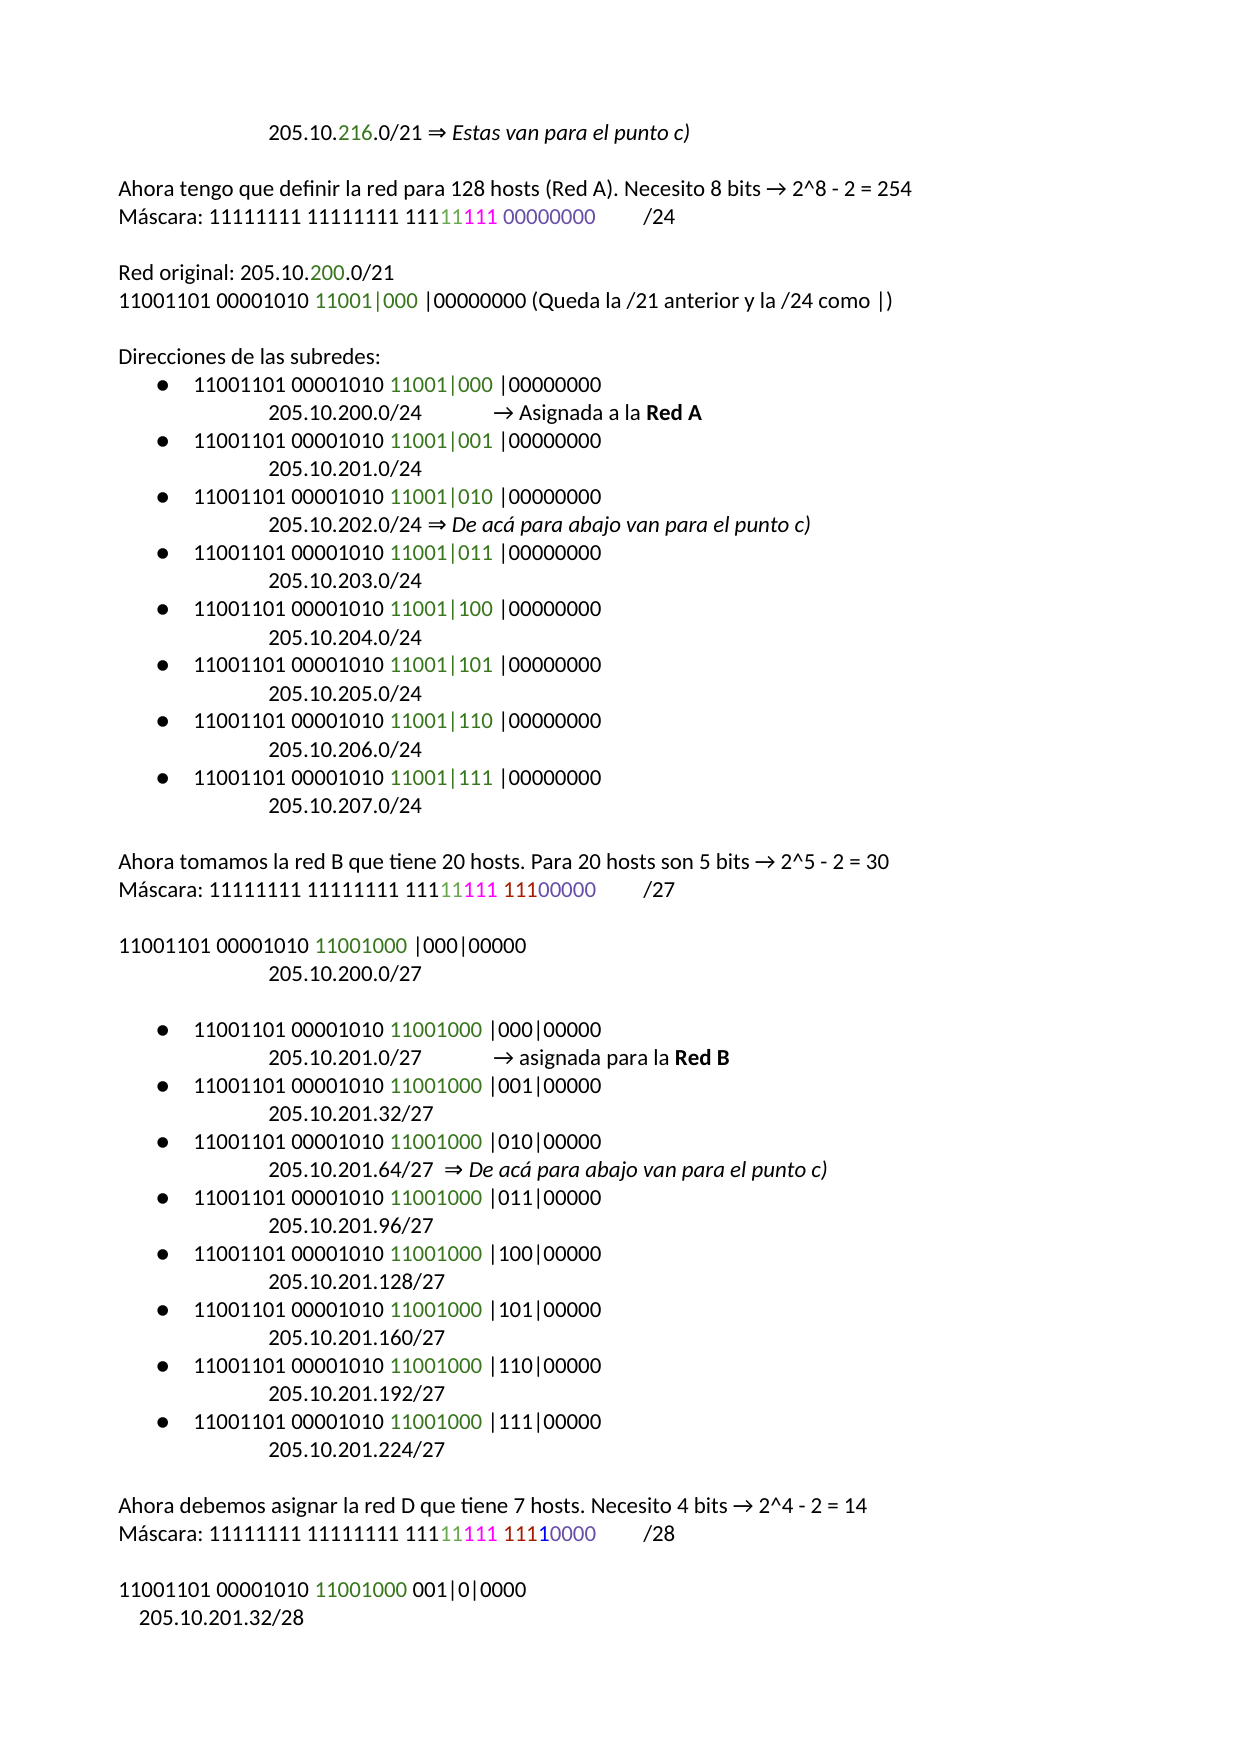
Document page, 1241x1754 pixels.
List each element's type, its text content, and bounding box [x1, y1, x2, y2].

list 11001101 00001010 11001000 |101|00000 [156, 1295, 1122, 1323]
text Máscara: 11111111 11111111 11111111 11110000 /28 [118, 1519, 1122, 1547]
text 205.10.201.32/28 [118, 1603, 1122, 1631]
list 11001101 00001010 11001|100 |00000000 [156, 594, 1122, 623]
text 205.10.201.160/27 [118, 1323, 1122, 1351]
text Ahora tengo que definir la red para 128 hosts (Red A). Necesito 8 bits → 2^8 - 2 = 254 [118, 174, 1122, 202]
text Máscara: 11111111 11111111 11111111 11100000 /27 [118, 875, 1122, 903]
list 11001101 00001010 11001|010 |00000000 [156, 482, 1122, 511]
list 11001101 00001010 11001000 |010|00000 [156, 1127, 1122, 1155]
list 11001101 00001010 11001000 |011|00000 [156, 1183, 1122, 1211]
text 205.10.201.0/27 → asignada para la Red B [118, 1043, 1122, 1071]
text 205.10.201.64/27 ⇒ De acá para abajo van para el punto c) [118, 1155, 1122, 1183]
text 205.10.216.0/21 ⇒ Estas van para el punto c) [118, 118, 1122, 146]
list 11001101 00001010 11001000 |100|00000 [156, 1239, 1122, 1267]
text 205.10.201.192/27 [118, 1379, 1122, 1407]
text 205.10.204.0/24 [193, 623, 1122, 651]
text 205.10.200.0/24 → Asignada a la Red A [193, 398, 1122, 426]
text Red original: 205.10.200.0/21 [118, 258, 1122, 286]
list 11001101 00001010 11001|000 |00000000 [156, 370, 1122, 398]
list 11001101 00001010 11001000 |000|00000 [156, 1015, 1122, 1043]
text Direcciones de las subredes: [118, 342, 1122, 370]
list 11001101 00001010 11001000 |110|00000 [156, 1351, 1122, 1379]
text 205.10.201.96/27 [118, 1211, 1122, 1239]
text Máscara: 11111111 11111111 11111111 00000000 /24 [118, 202, 1122, 230]
list 11001101 00001010 11001000 |111|00000 [156, 1407, 1122, 1435]
text Ahora tomamos la red B que tiene 20 hosts. Para 20 hosts son 5 bits → 2^5 - 2 = 30 [118, 847, 1122, 875]
text 205.10.205.0/24 [193, 679, 1122, 707]
text 205.10.203.0/24 [193, 567, 1122, 594]
text 205.10.202.0/24 ⇒ De acá para abajo van para el punto c) [193, 511, 1122, 538]
text 11001101 00001010 11001000 001|0|0000 [118, 1575, 1122, 1603]
text Ahora debemos asignar la red D que tiene 7 hosts. Necesito 4 bits → 2^4 - 2 = 14 [118, 1491, 1122, 1519]
list 11001101 00001010 11001|110 |00000000 [156, 707, 1122, 735]
text 205.10.201.224/27 [118, 1435, 1122, 1463]
text 205.10.201.32/27 [118, 1099, 1122, 1127]
list 11001101 00001010 11001|101 |00000000 [156, 651, 1122, 679]
list 11001101 00001010 11001|011 |00000000 [156, 538, 1122, 567]
list 11001101 00001010 11001000 |001|00000 [156, 1071, 1122, 1099]
text 11001101 00001010 11001|000 |00000000 (Queda la /21 anterior y la /24 como |) [118, 286, 1122, 314]
text 205.10.207.0/24 [193, 791, 1122, 819]
text 205.10.201.0/24 [193, 454, 1122, 482]
text 205.10.200.0/27 [193, 959, 1122, 987]
text 205.10.206.0/24 [193, 735, 1122, 763]
text 205.10.201.128/27 [118, 1267, 1122, 1295]
text 11001101 00001010 11001000 |000|00000 [118, 931, 1122, 959]
list 11001101 00001010 11001|111 |00000000 [156, 763, 1122, 791]
list 11001101 00001010 11001|001 |00000000 [156, 426, 1122, 454]
